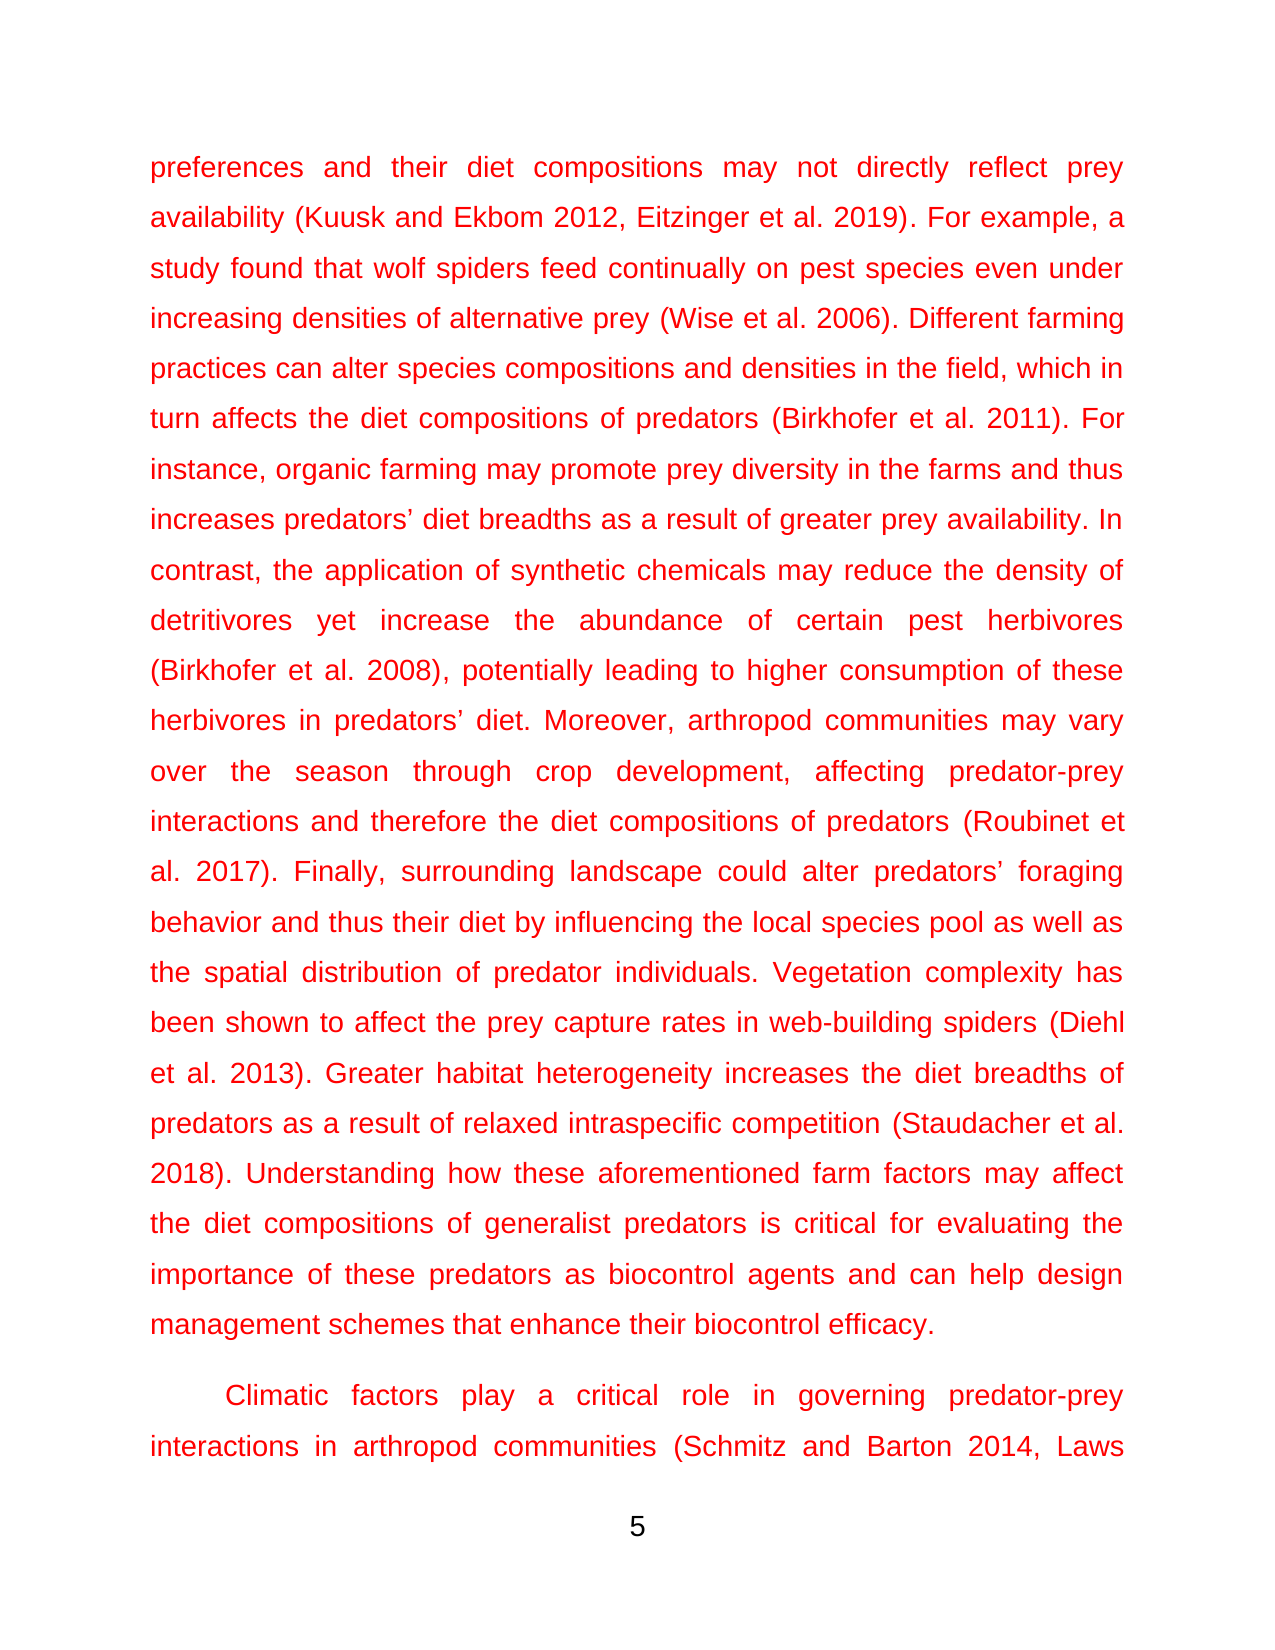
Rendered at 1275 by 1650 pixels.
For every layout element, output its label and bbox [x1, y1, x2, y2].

text [150, 1378, 1125, 1462]
text [150, 150, 1125, 1341]
